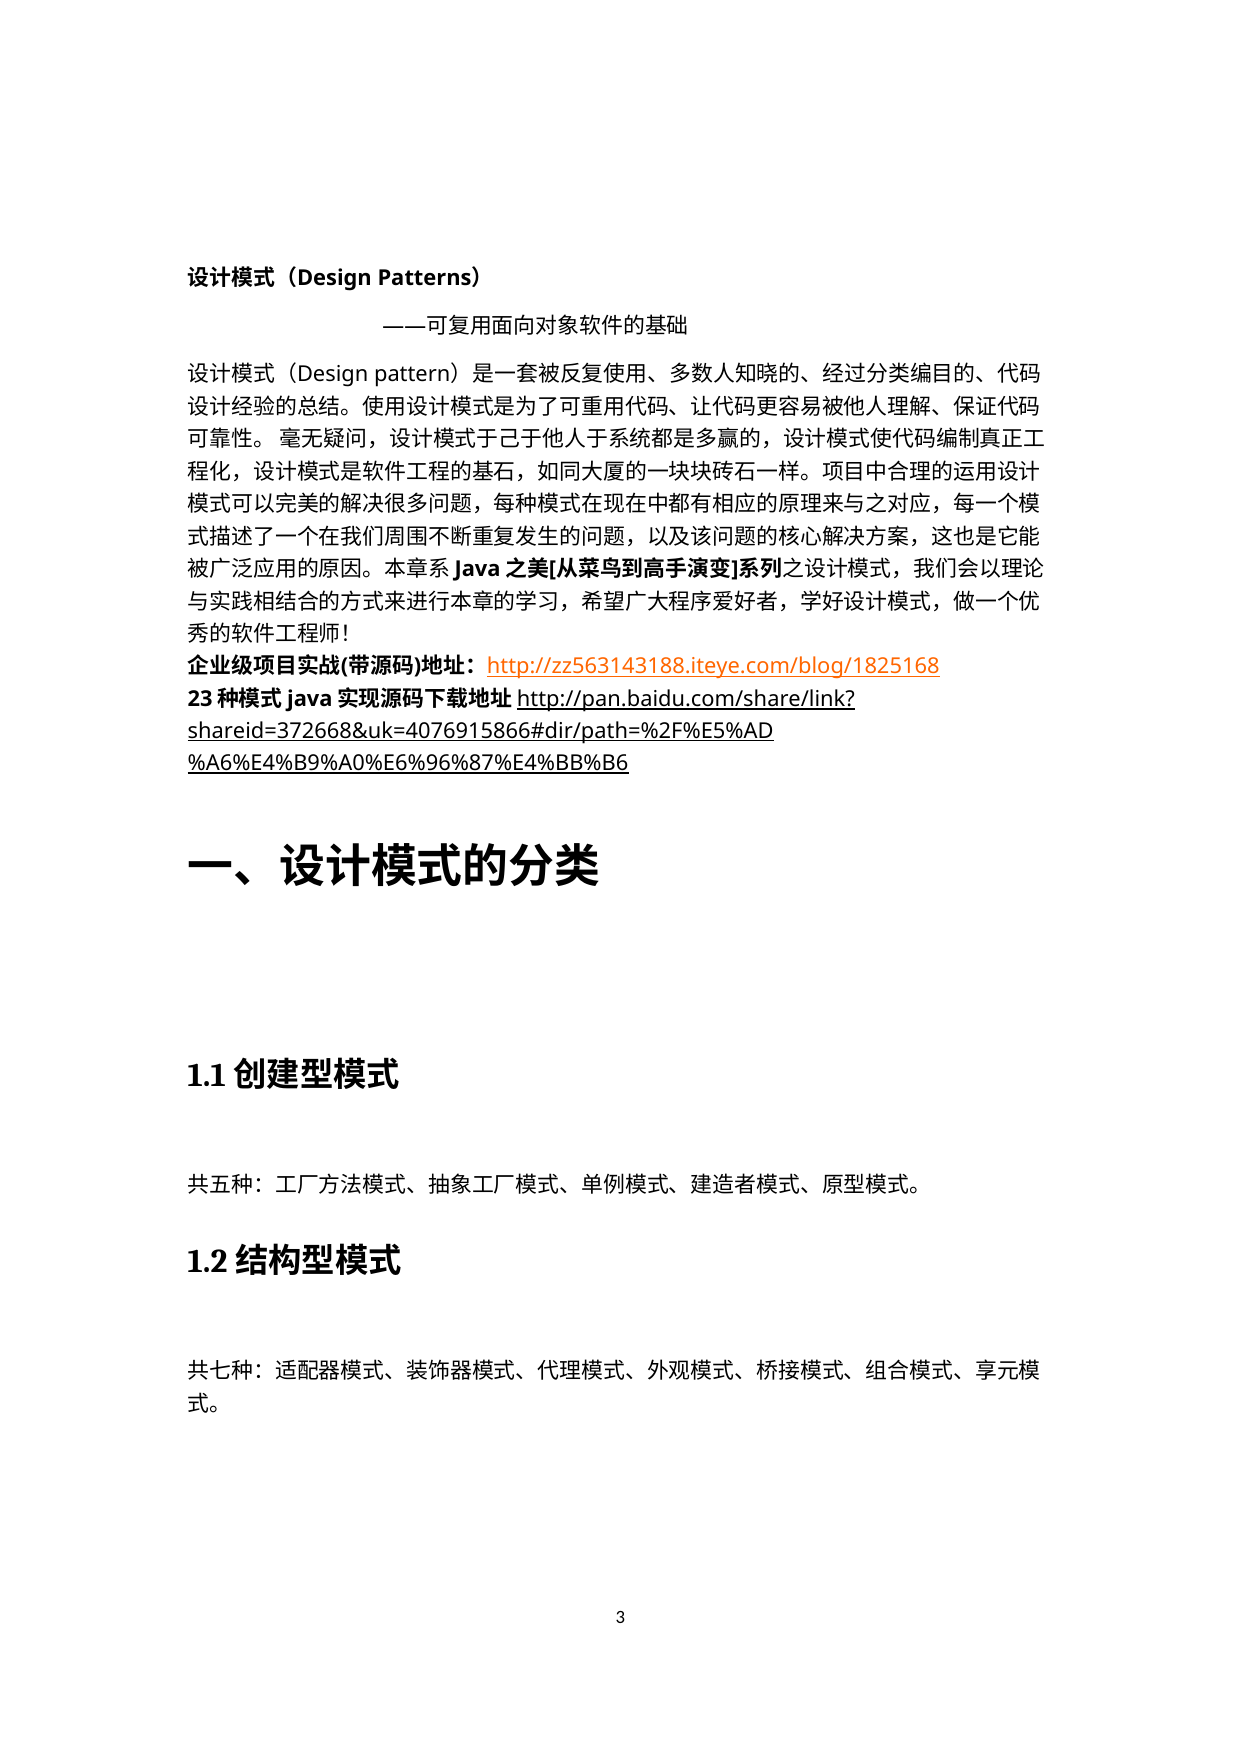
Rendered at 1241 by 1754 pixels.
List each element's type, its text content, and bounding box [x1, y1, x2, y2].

subtitle 1.2 结构型模式 [187, 1226, 1053, 1291]
subtitle 1.1 创建型模式 [187, 1039, 1053, 1104]
text 共七种：适配器模式、装饰器模式、代理模式、外观模式、桥接模式、组合模式、享元模式。 [187, 1353, 1053, 1418]
subtitle 一、设计模式的分类 [187, 814, 1053, 911]
text 共五种：工厂方法模式、抽象工厂模式、单例模式、建造者模式、原型模式。 [187, 1166, 1053, 1199]
text 设计模式（Design Patterns） [187, 259, 1053, 292]
text 设计模式（Design pattern）是一套被反复使用、多数人知晓的、经过分类编目的、代码设计经验的总结。使用设计模式是为了可重用代码、让代码更容易被他人理解、保证代码可靠性。 毫无疑问，设计模式于己于他人于系统都是多赢的，设计模式使代码编制真正工程化，设计模式是软件工程的基石，如同大厦的一块块砖石一样。项目中合理的运用设计模式可以完美的解决很多问题，每种模式在现在中都有相应的原理来与之对应，每一个模式描述了一个在我们周围不断重复发生的问题，以及该问题的核心解决方案，这也是它能被广泛应用的原因。本章系Java之美[从菜鸟到高手演变]系列之设计模式，我们会以理论与实践相结合的方式来进行本章的学习，希望广大程序爱好者，学好设计模式，做一个优秀的软件工程师！ [187, 356, 1053, 648]
text 企业级项目实战(带源码)地址：http://zz563143188.iteye.com/blog/1825168 [187, 648, 1053, 681]
text ——可复用面向对象软件的基础 [187, 308, 1053, 340]
text 23种模式java实现源码下载地址 http://pan.baidu.com/share/link?shareid=372668&uk=4076915866#dir/path=%2F%E5%AD%A6%E4%B9%A0%E6%96%87%E4%BB%B6 [187, 681, 1053, 778]
